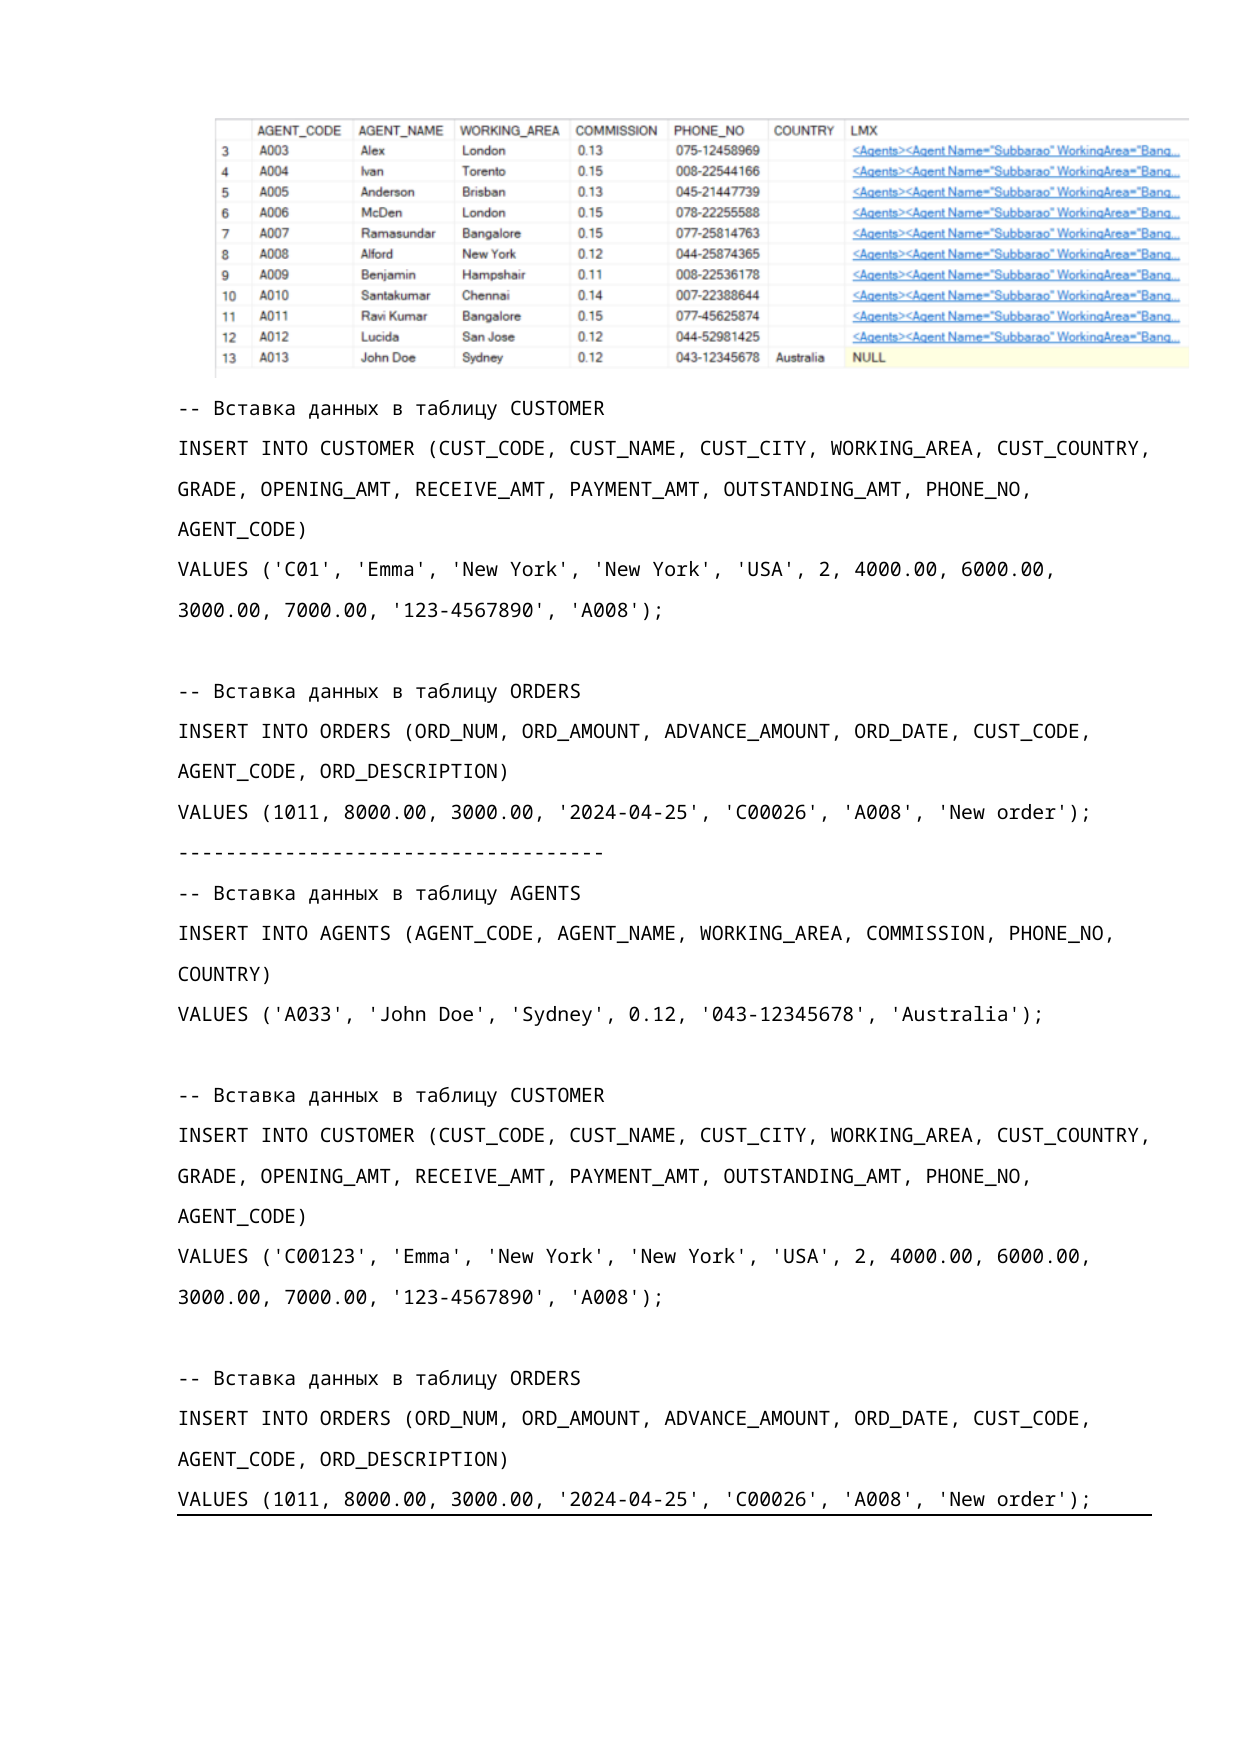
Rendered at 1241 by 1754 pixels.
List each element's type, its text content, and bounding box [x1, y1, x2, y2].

picture [214, 118, 1190, 378]
text ------------------------------------ [177, 838, 1152, 866]
text -- Вставка данных в таблицу CUSTOMER [177, 394, 1152, 421]
text -- Вставка данных в таблицу ORDERS [177, 1364, 1152, 1391]
text INSERT INTO AGENTS (AGENT_CODE, AGENT_NAME, WORKING_AREA, COMMISSION, PHONE_NO, COUNTRY) [177, 919, 1152, 987]
text -- Вставка данных в таблицу AGENTS [177, 879, 1152, 906]
text INSERT INTO CUSTOMER (CUST_CODE, CUST_NAME, CUST_CITY, WORKING_AREA, CUST_COUNTRY, GRADE, OPENING_AMT, RECEIVE_AMT, PAYMENT_AMT, OUTSTANDING_AMT, PHONE_NO, AGENT_CODE) [177, 434, 1152, 542]
text INSERT INTO CUSTOMER (CUST_CODE, CUST_NAME, CUST_CITY, WORKING_AREA, CUST_COUNTRY, GRADE, OPENING_AMT, RECEIVE_AMT, PAYMENT_AMT, OUTSTANDING_AMT, PHONE_NO, AGENT_CODE) [177, 1121, 1152, 1229]
text INSERT INTO ORDERS (ORD_NUM, ORD_AMOUNT, ADVANCE_AMOUNT, ORD_DATE, CUST_CODE, AGENT_CODE, ORD_DESCRIPTION) [177, 717, 1152, 785]
text -- Вставка данных в таблицу ORDERS [177, 677, 1152, 704]
text VALUES ('C01', 'Emma', 'New York', 'New York', 'USA', 2, 4000.00, 6000.00, 3000.00, 7000.00, '123-4567890', 'A008'); [177, 556, 1152, 623]
text VALUES ('A033', 'John Doe', 'Sydney', 0.12, '043-12345678', 'Australia'); [177, 1000, 1152, 1027]
text -- Вставка данных в таблицу CUSTOMER [177, 1081, 1152, 1108]
text VALUES ('C00123', 'Emma', 'New York', 'New York', 'USA', 2, 4000.00, 6000.00, 3000.00, 7000.00, '123-4567890', 'A008'); [177, 1243, 1152, 1310]
text VALUES (1011, 8000.00, 3000.00, '2024-04-25', 'C00026', 'A008', 'New order'); [177, 798, 1152, 825]
text VALUES (1011, 8000.00, 3000.00, '2024-04-25', 'C00026', 'A008', 'New order'); [177, 1485, 1152, 1514]
text INSERT INTO ORDERS (ORD_NUM, ORD_AMOUNT, ADVANCE_AMOUNT, ORD_DATE, CUST_CODE, AGENT_CODE, ORD_DESCRIPTION) [177, 1404, 1152, 1472]
